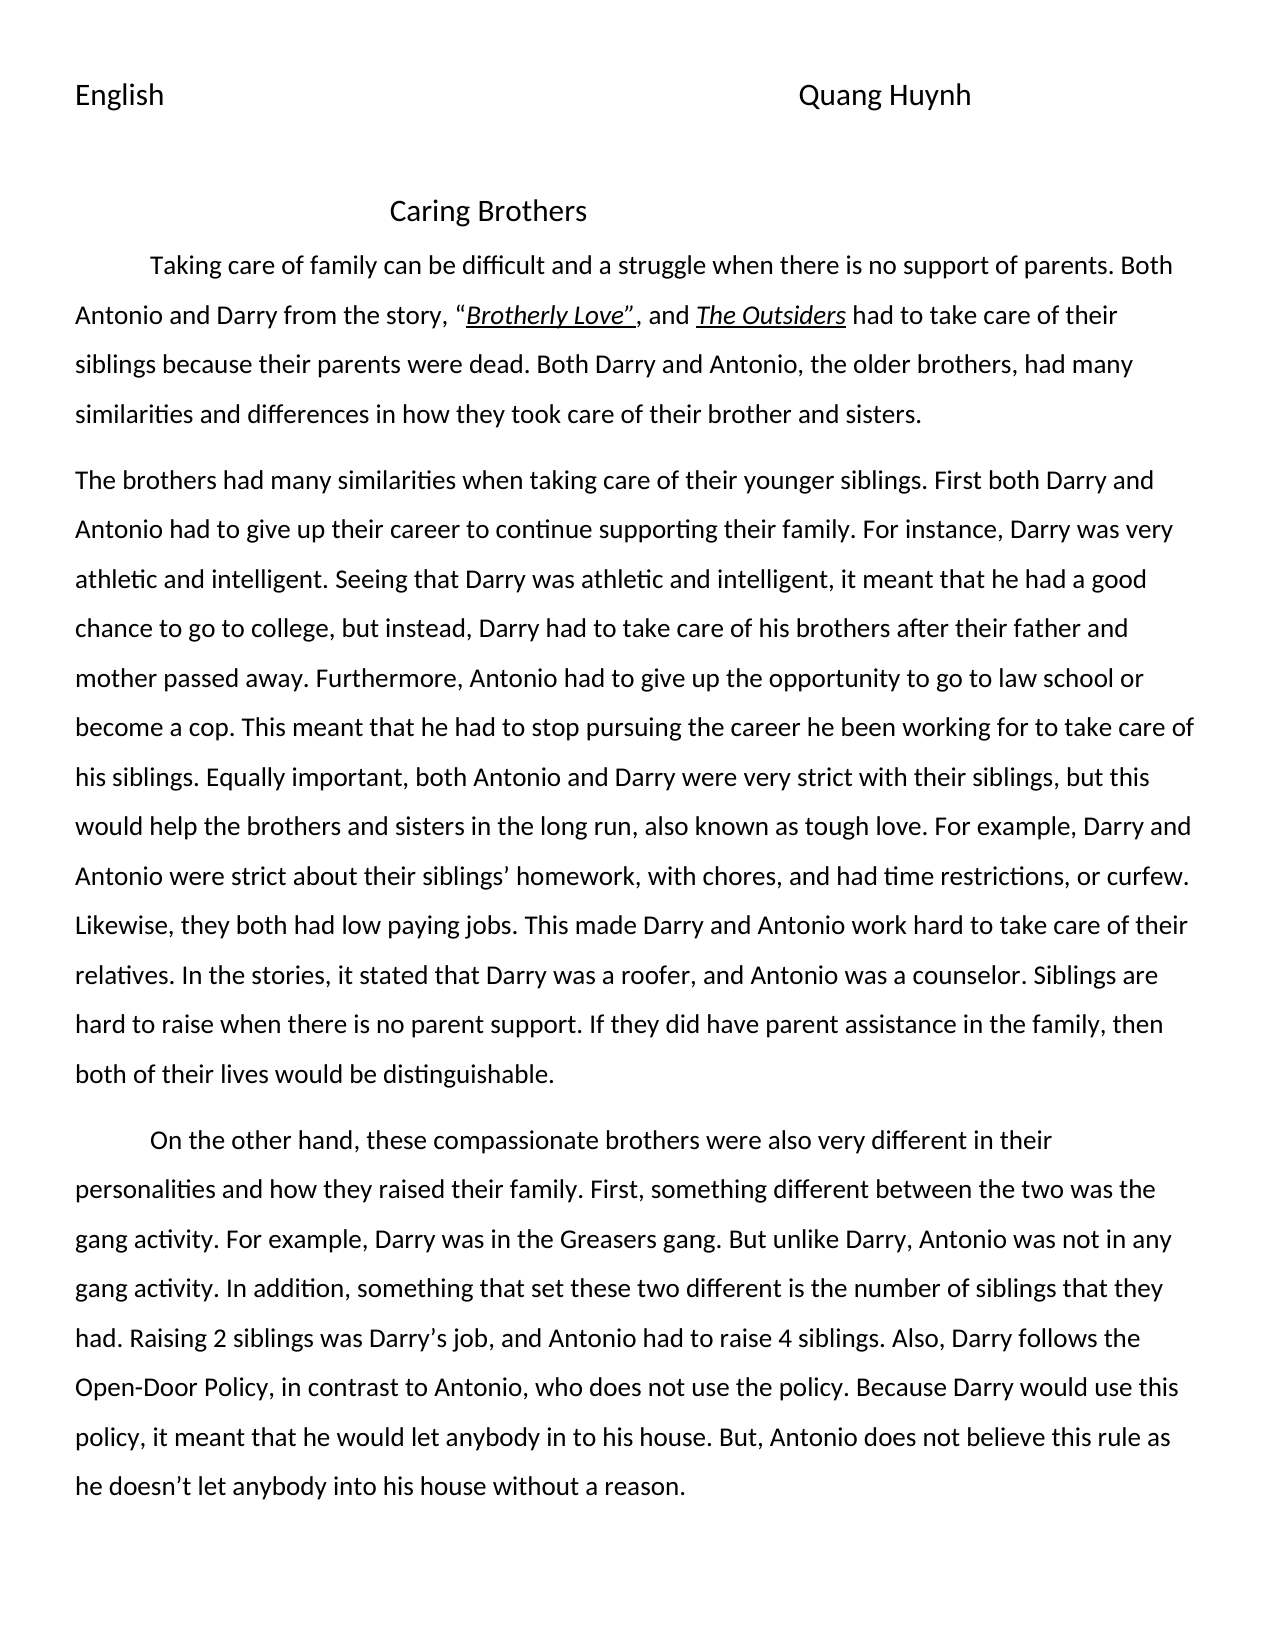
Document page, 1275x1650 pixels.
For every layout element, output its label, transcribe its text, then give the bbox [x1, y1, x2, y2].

text Caring Brothers [75, 191, 1200, 229]
text English Quang Huynh [75, 75, 1200, 113]
text On the other hand, these compassionate brothers were also very different in their personalities and how they raised their family. First, something different between the two was the gang activity. For example, Darry was in the Greasers gang. But unlike Darry, Antonio was not in any gang activity. In addition, something that set these two different is the number of siblings that they had. Raising 2 siblings was Darry’s job, and Antonio had to raise 4 siblings. Also, Darry follows the Open-Door Policy, in contrast to Antonio, who does not use the policy. Because Darry would use this policy, it meant that he would let anybody in to his house. But, Antonio does not believe this rule as he doesn’t let anybody into his house without a reason. [75, 1123, 1200, 1502]
text The brothers had many similarities when taking care of their younger siblings. First both Darry and Antonio had to give up their career to continue supporting their family. For instance, Darry was very athletic and intelligent. Seeing that Darry was athletic and intelligent, it meant that he had a good chance to go to college, but instead, Darry had to take care of his brothers after their father and mother passed away. Furthermore, Antonio had to give up the opportunity to go to law school or become a cop. This meant that he had to stop pursuing the career he been working for to take care of his siblings. Equally important, both Antonio and Darry were very strict with their siblings, but this would help the brothers and sisters in the long run, also known as tough love. For example, Darry and Antonio were strict about their siblings’ homework, with chores, and had time restrictions, or curfew. Likewise, they both had low paying jobs. This made Darry and Antonio work hard to take care of their relatives. In the stories, it stated that Darry was a roofer, and Antonio was a counselor. Siblings are hard to raise when there is no parent support. If they did have parent assistance in the family, then both of their lives would be distinguishable. [75, 463, 1200, 1090]
text Taking care of family can be difficult and a struggle when there is no support of parents. Both Antonio and Darry from the story, “Brotherly Love”, and The Outsiders had to take care of their siblings because their parents were dead. Both Darry and Antonio, the older brothers, had many similarities and differences in how they took care of their brother and sisters. [75, 248, 1200, 430]
